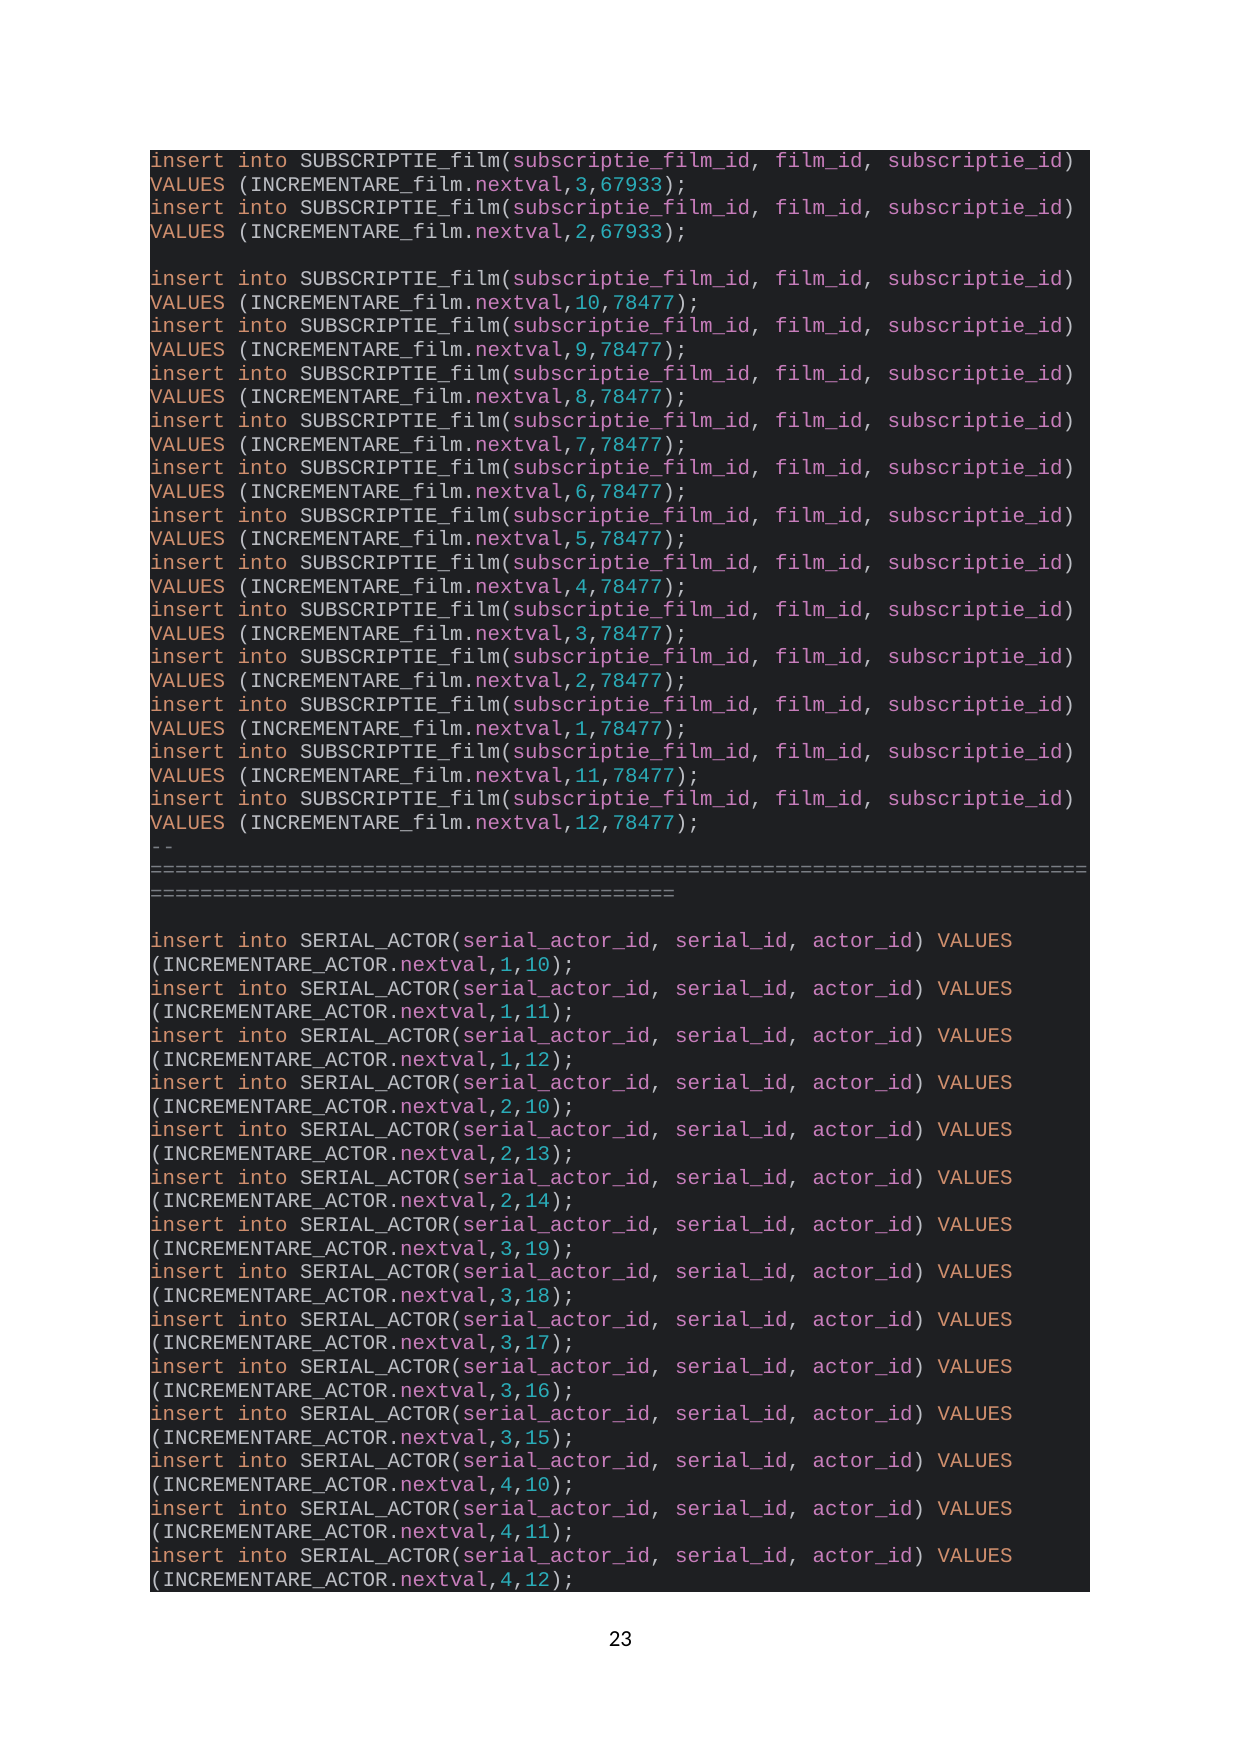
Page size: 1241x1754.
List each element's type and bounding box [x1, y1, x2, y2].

text [150, 150, 1090, 1592]
